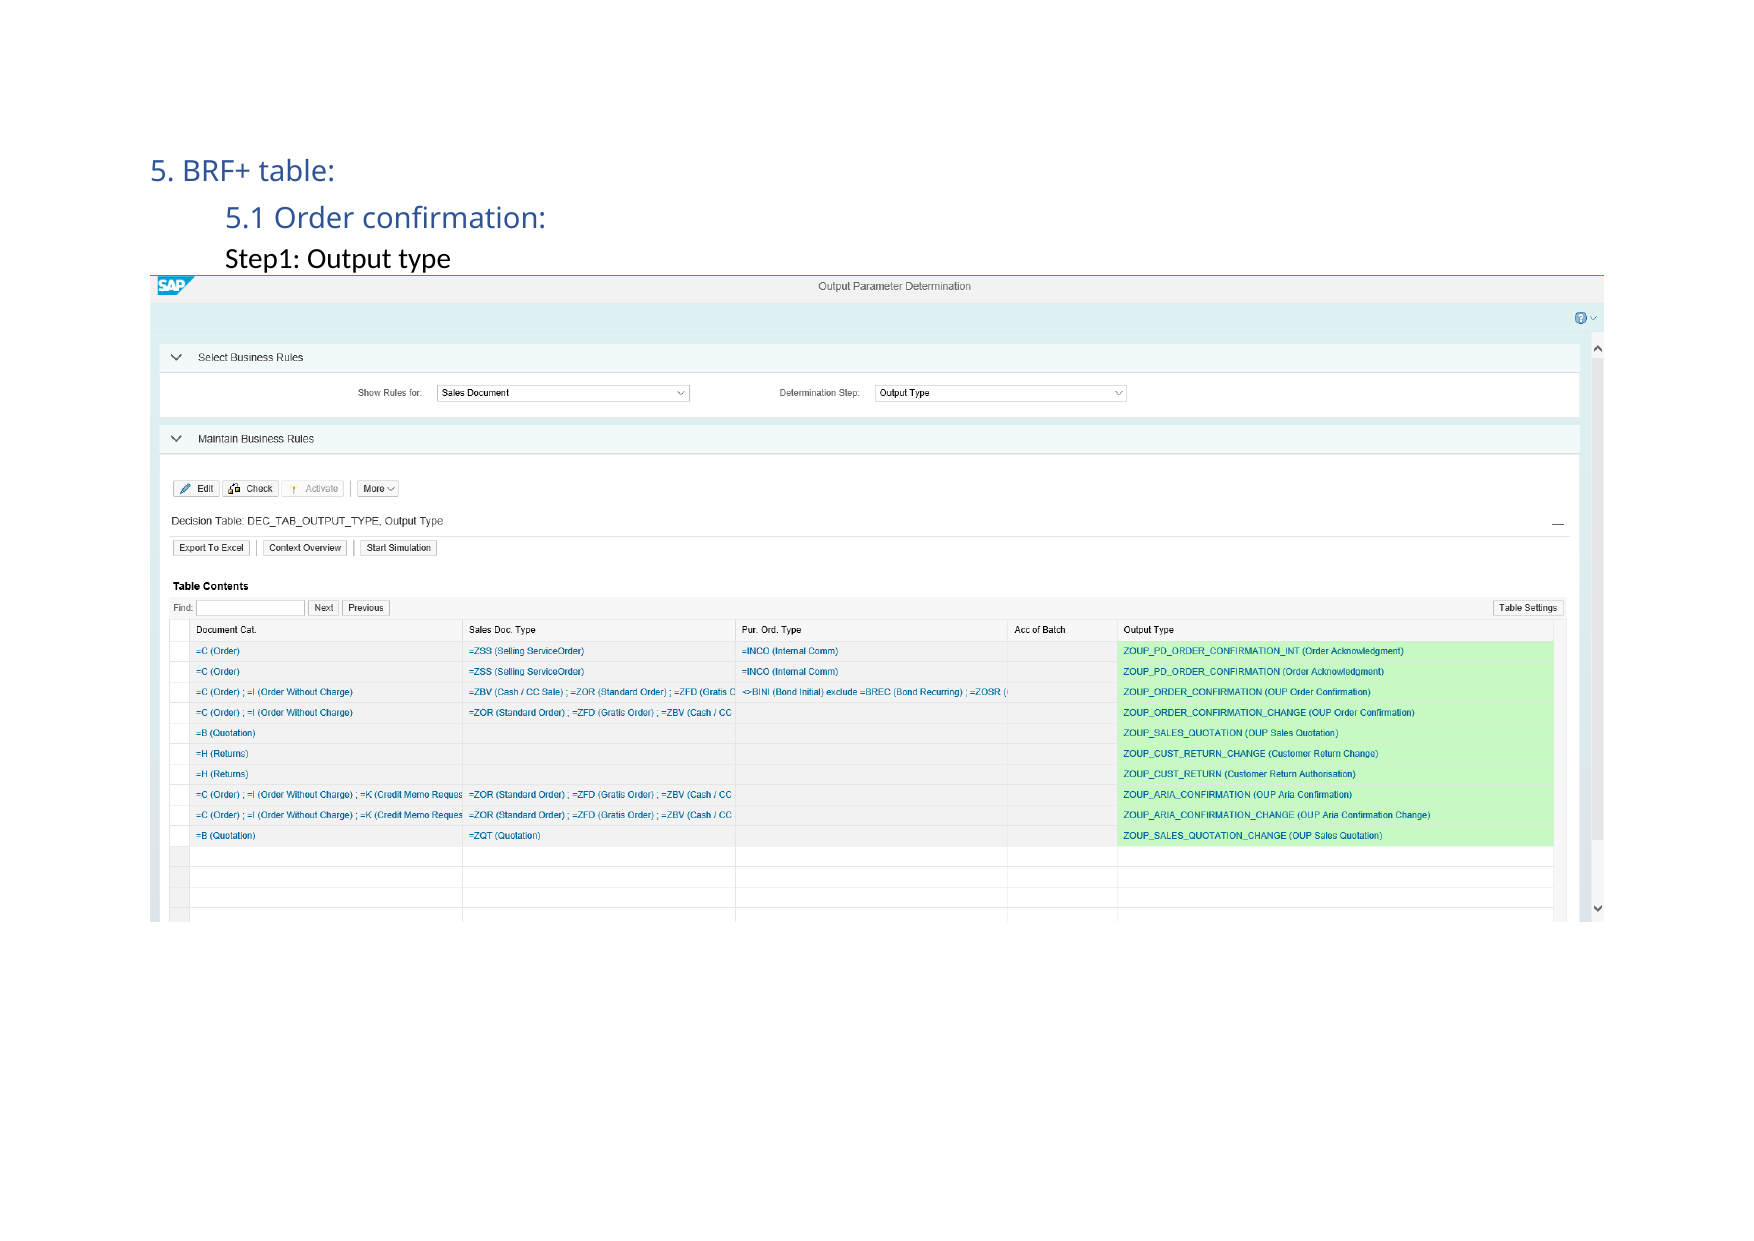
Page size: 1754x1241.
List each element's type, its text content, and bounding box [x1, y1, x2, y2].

subtitle 5. BRF+ table: [150, 150, 1604, 190]
picture [150, 277, 1604, 922]
text Step1: Output type [150, 240, 1604, 275]
subtitle 5.1 Order confirmation: [150, 197, 1604, 237]
